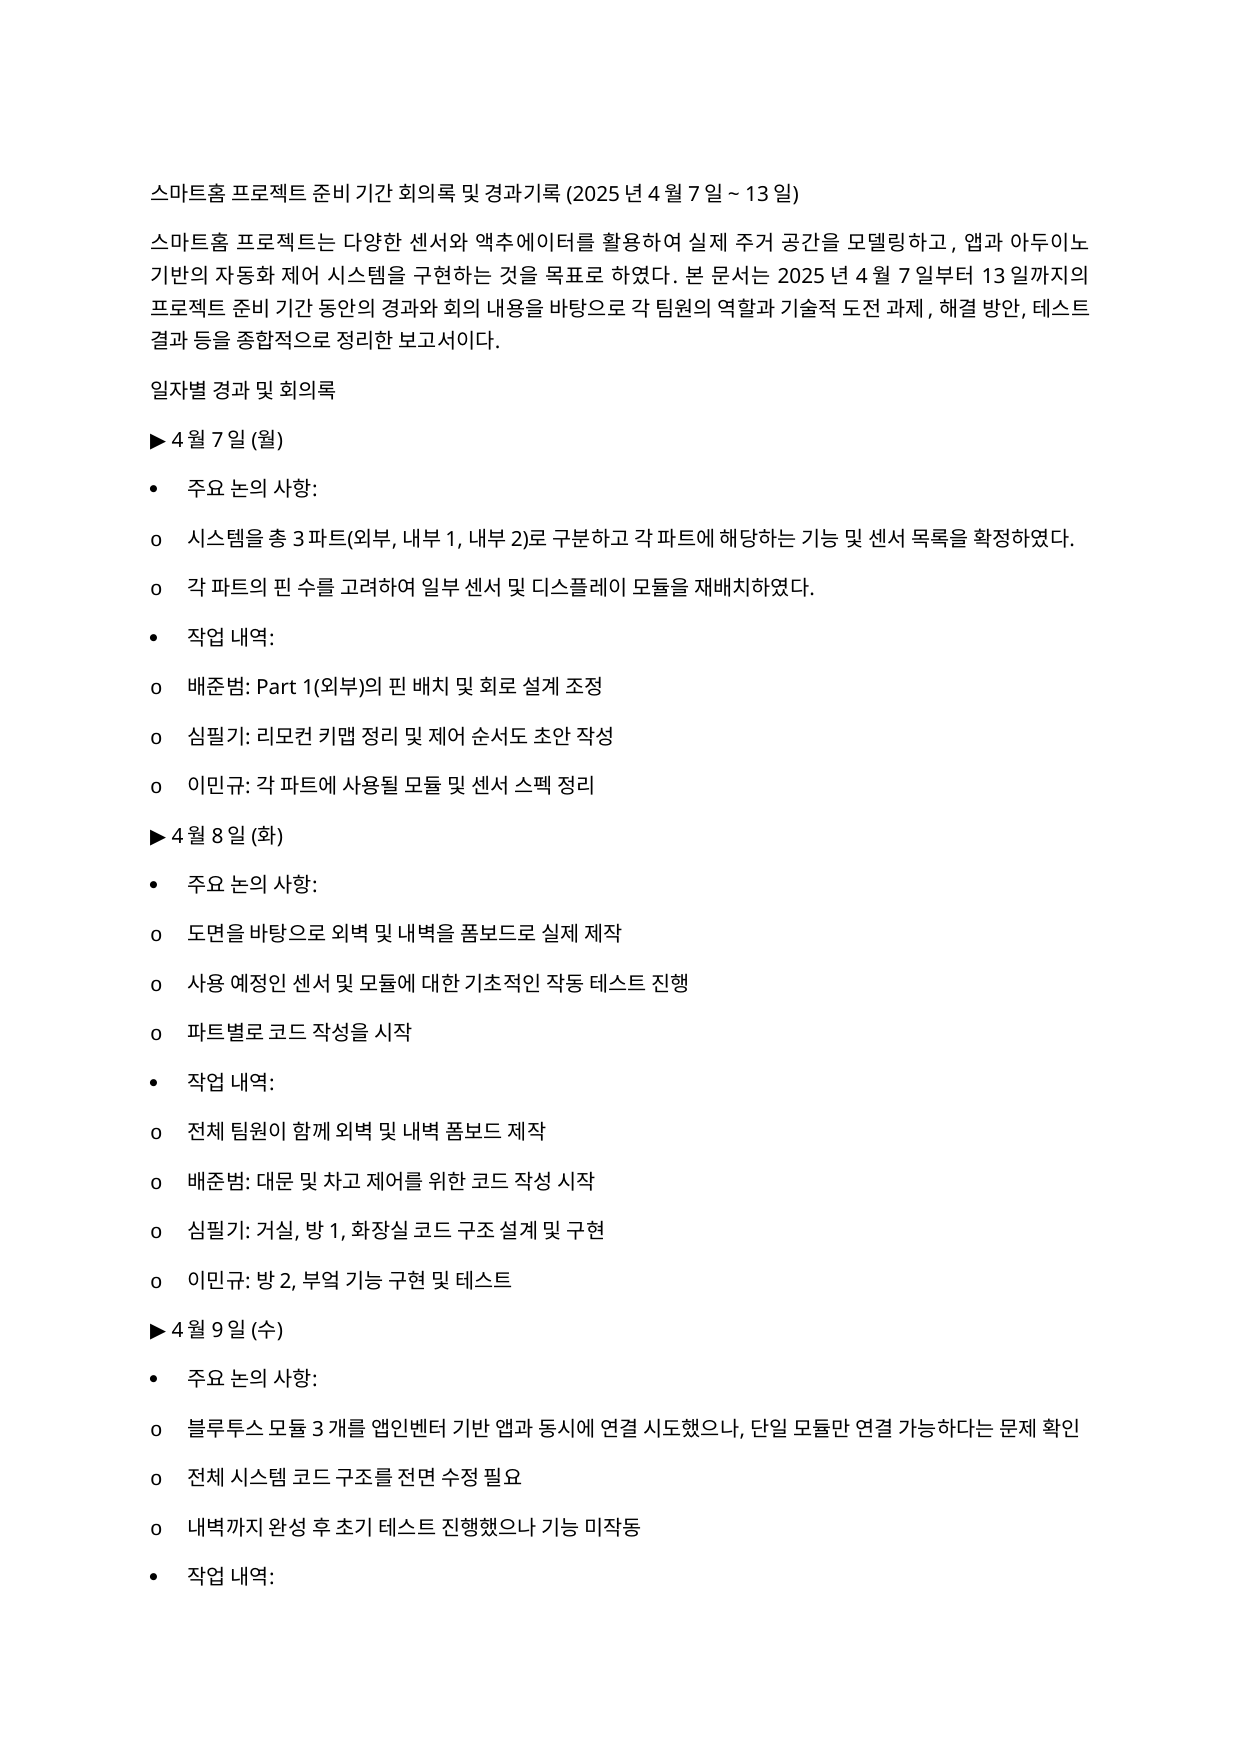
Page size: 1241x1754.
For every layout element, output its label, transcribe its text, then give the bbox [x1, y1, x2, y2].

text ▶ 4월 8일 (화) [150, 819, 1090, 849]
list 심필기: 리모컨 키맵 정리 및 제어 순서도 초안 작성 [150, 720, 1090, 750]
list 시스템을 총 3파트(외부, 내부1, 내부2)로 구분하고 각 파트에 해당하는 기능 및 센서 목록을 확정하였다. [150, 522, 1090, 552]
list 전체 시스템 코드 구조를 전면 수정 필요 [150, 1462, 1090, 1492]
list 작업 내역: [150, 1066, 1090, 1096]
text 일자별 경과 및 회의록 [150, 374, 1090, 404]
list 배준범: Part 1(외부)의 핀 배치 및 회로 설계 조정 [150, 670, 1090, 701]
list 이민규: 방2, 부엌 기능 구현 및 테스트 [150, 1264, 1090, 1294]
list 작업 내역: [150, 1561, 1090, 1591]
list 내벽까지 완성 후 초기 테스트 진행했으나 기능 미작동 [150, 1511, 1090, 1541]
list 도면을 바탕으로 외벽 및 내벽을 폼보드로 실제 제작 [150, 918, 1090, 948]
list 주요 논의 사항: [150, 1363, 1090, 1393]
list 배준범: 대문 및 차고 제어를 위한 코드 작성 시작 [150, 1165, 1090, 1195]
list 심필기: 거실, 방1, 화장실 코드 구조 설계 및 구현 [150, 1214, 1090, 1245]
list 각 파트의 핀 수를 고려하여 일부 센서 및 디스플레이 모듈을 재배치하였다. [150, 572, 1090, 602]
list 작업 내역: [150, 621, 1090, 651]
list 이민규: 각 파트에 사용될 모듈 및 센서 스펙 정리 [150, 769, 1090, 800]
text ▶ 4월 7일 (월) [150, 423, 1090, 454]
text ▶ 4월 9일 (수) [150, 1313, 1090, 1344]
list 사용 예정인 센서 및 모듈에 대한 기초적인 작동 테스트 진행 [150, 967, 1090, 997]
text 스마트홈 프로젝트 준비 기간 회의록 및 경과기록 (2025년 4월 7일 ~ 13일) [150, 177, 1090, 207]
text 스마트홈 프로젝트는 다양한 센서와 액추에이터를 활용하여 실제 주거 공간을 모델링하고, 앱과 아두이노 기반의 자동화 제어 시스템을 구현하는 것을 목표로 하였다. 본 문서는 2025년 4월 7일부터 13일까지의 프로젝트 준비 기간 동안의 경과와 회의 내용을 바탕으로 각 팀원의 역할과 기술적 도전 과제, 해결 방안, 테스트 결과 등을 종합적으로 정리한 보고서이다. [150, 227, 1090, 355]
list 주요 논의 사항: [150, 473, 1090, 503]
list 블루투스 모듈 3개를 앱인벤터 기반 앱과 동시에 연결 시도했으나, 단일 모듈만 연결 가능하다는 문제 확인 [150, 1412, 1090, 1442]
list 파트별로 코드 작성을 시작 [150, 1017, 1090, 1047]
list 전체 팀원이 함께 외벽 및 내벽 폼보드 제작 [150, 1115, 1090, 1146]
list 주요 논의 사항: [150, 868, 1090, 898]
